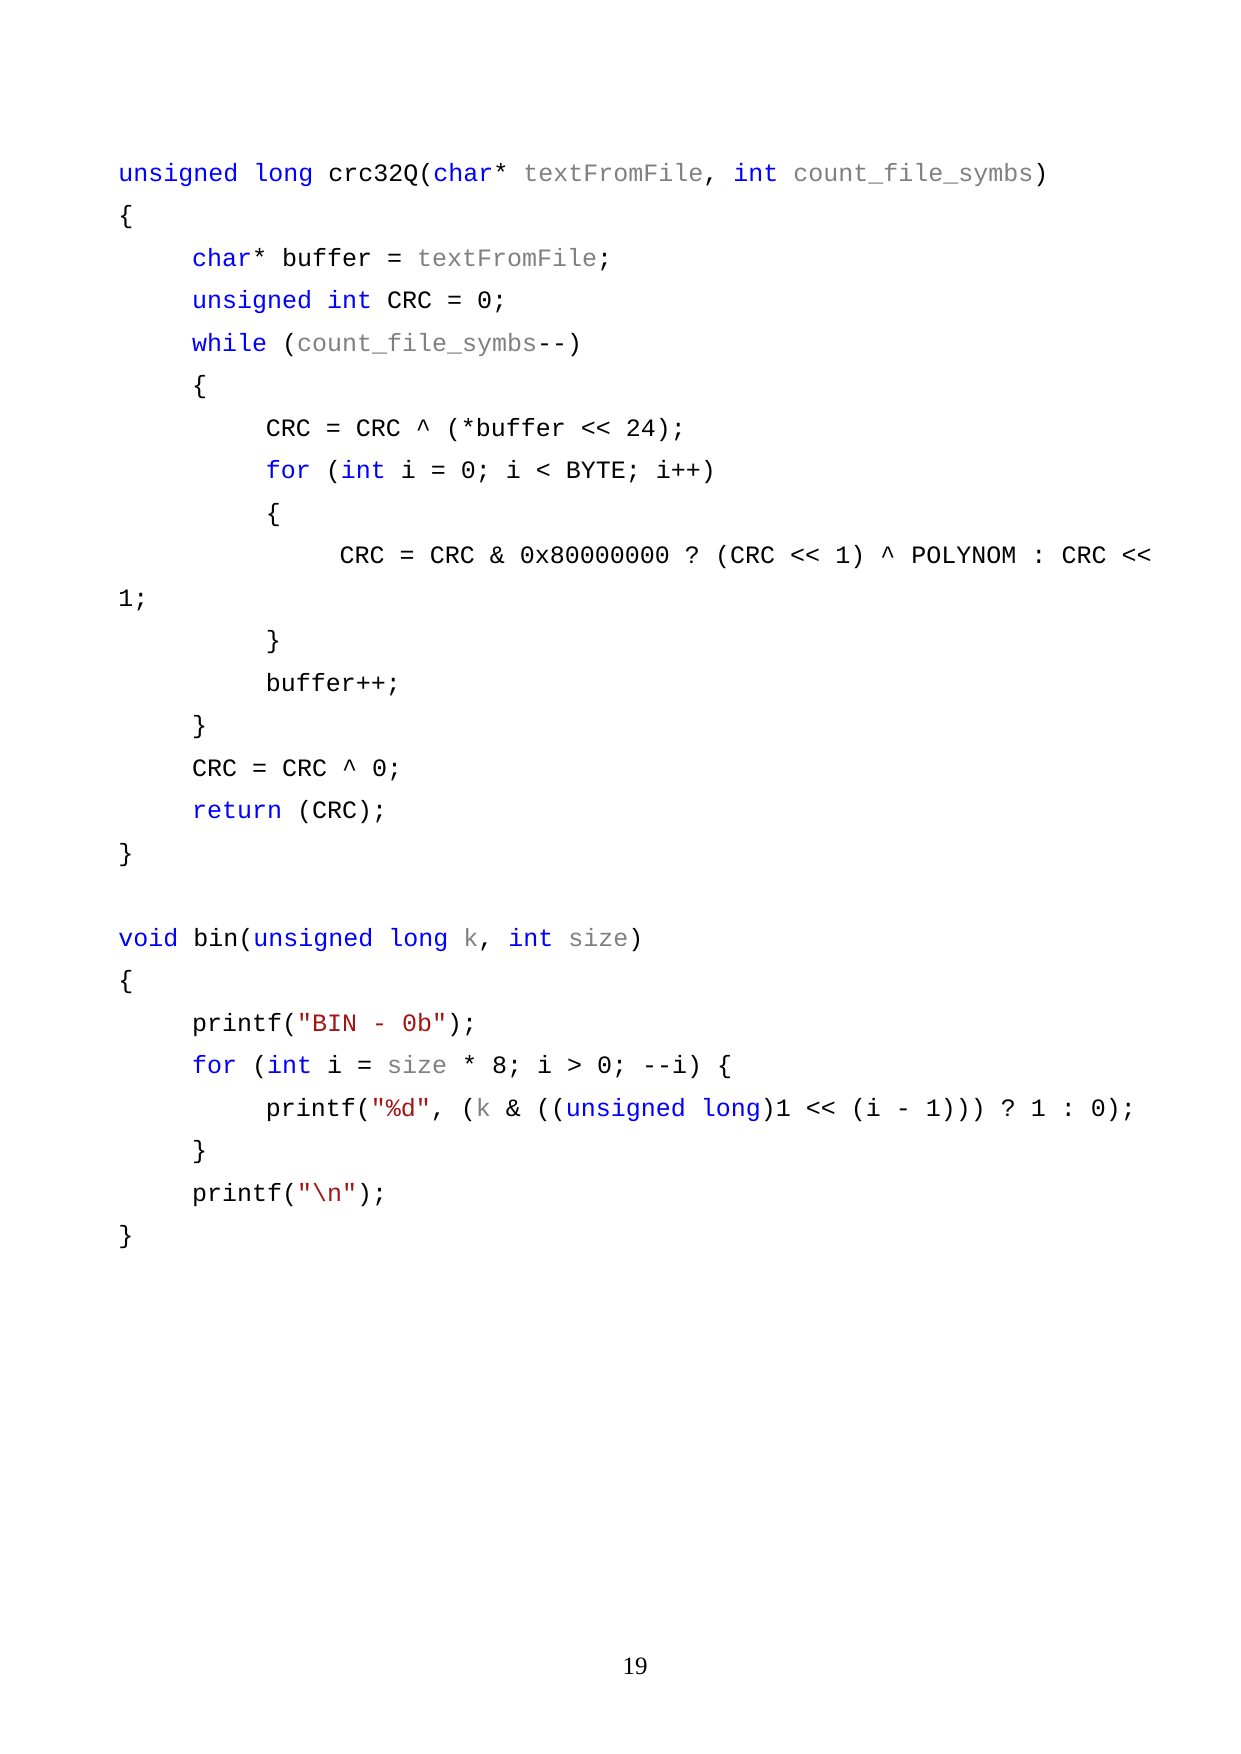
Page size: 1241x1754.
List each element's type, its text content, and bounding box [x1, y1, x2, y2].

text unsigned int CRC = 0; [118, 288, 1152, 316]
text printf("BIN - 0b"); [118, 1011, 1152, 1039]
text { [118, 501, 1152, 529]
text return (CRC); [118, 798, 1152, 826]
text } [118, 713, 1152, 741]
text { [118, 373, 1152, 401]
text buffer++; [118, 671, 1152, 699]
text CRC = CRC ^ 0; [118, 756, 1152, 784]
text printf("%d", (k & ((unsigned long)1 << (i - 1))) ? 1 : 0); [118, 1096, 1152, 1124]
text } [118, 1223, 1152, 1251]
text void bin(unsigned long k, int size) [118, 926, 1152, 954]
text for (int i = 0; i < BYTE; i++) [118, 458, 1152, 486]
text { [118, 968, 1152, 996]
text } [118, 841, 1152, 869]
text char* buffer = textFromFile; [118, 246, 1152, 274]
text } [118, 1138, 1152, 1166]
text for (int i = size * 8; i > 0; --i) { [118, 1053, 1152, 1081]
text } [118, 628, 1152, 656]
text printf("\n"); [118, 1181, 1152, 1209]
text CRC = CRC & 0x80000000 ? (CRC << 1) ^ POLYNOM : CRC << 1; [118, 543, 1152, 614]
text CRC = CRC ^ (*buffer << 24); [118, 416, 1152, 444]
text unsigned long crc32Q(char* textFromFile, int count_file_symbs) [118, 161, 1152, 189]
text { [118, 203, 1152, 231]
text while (count_file_symbs--) [118, 331, 1152, 359]
